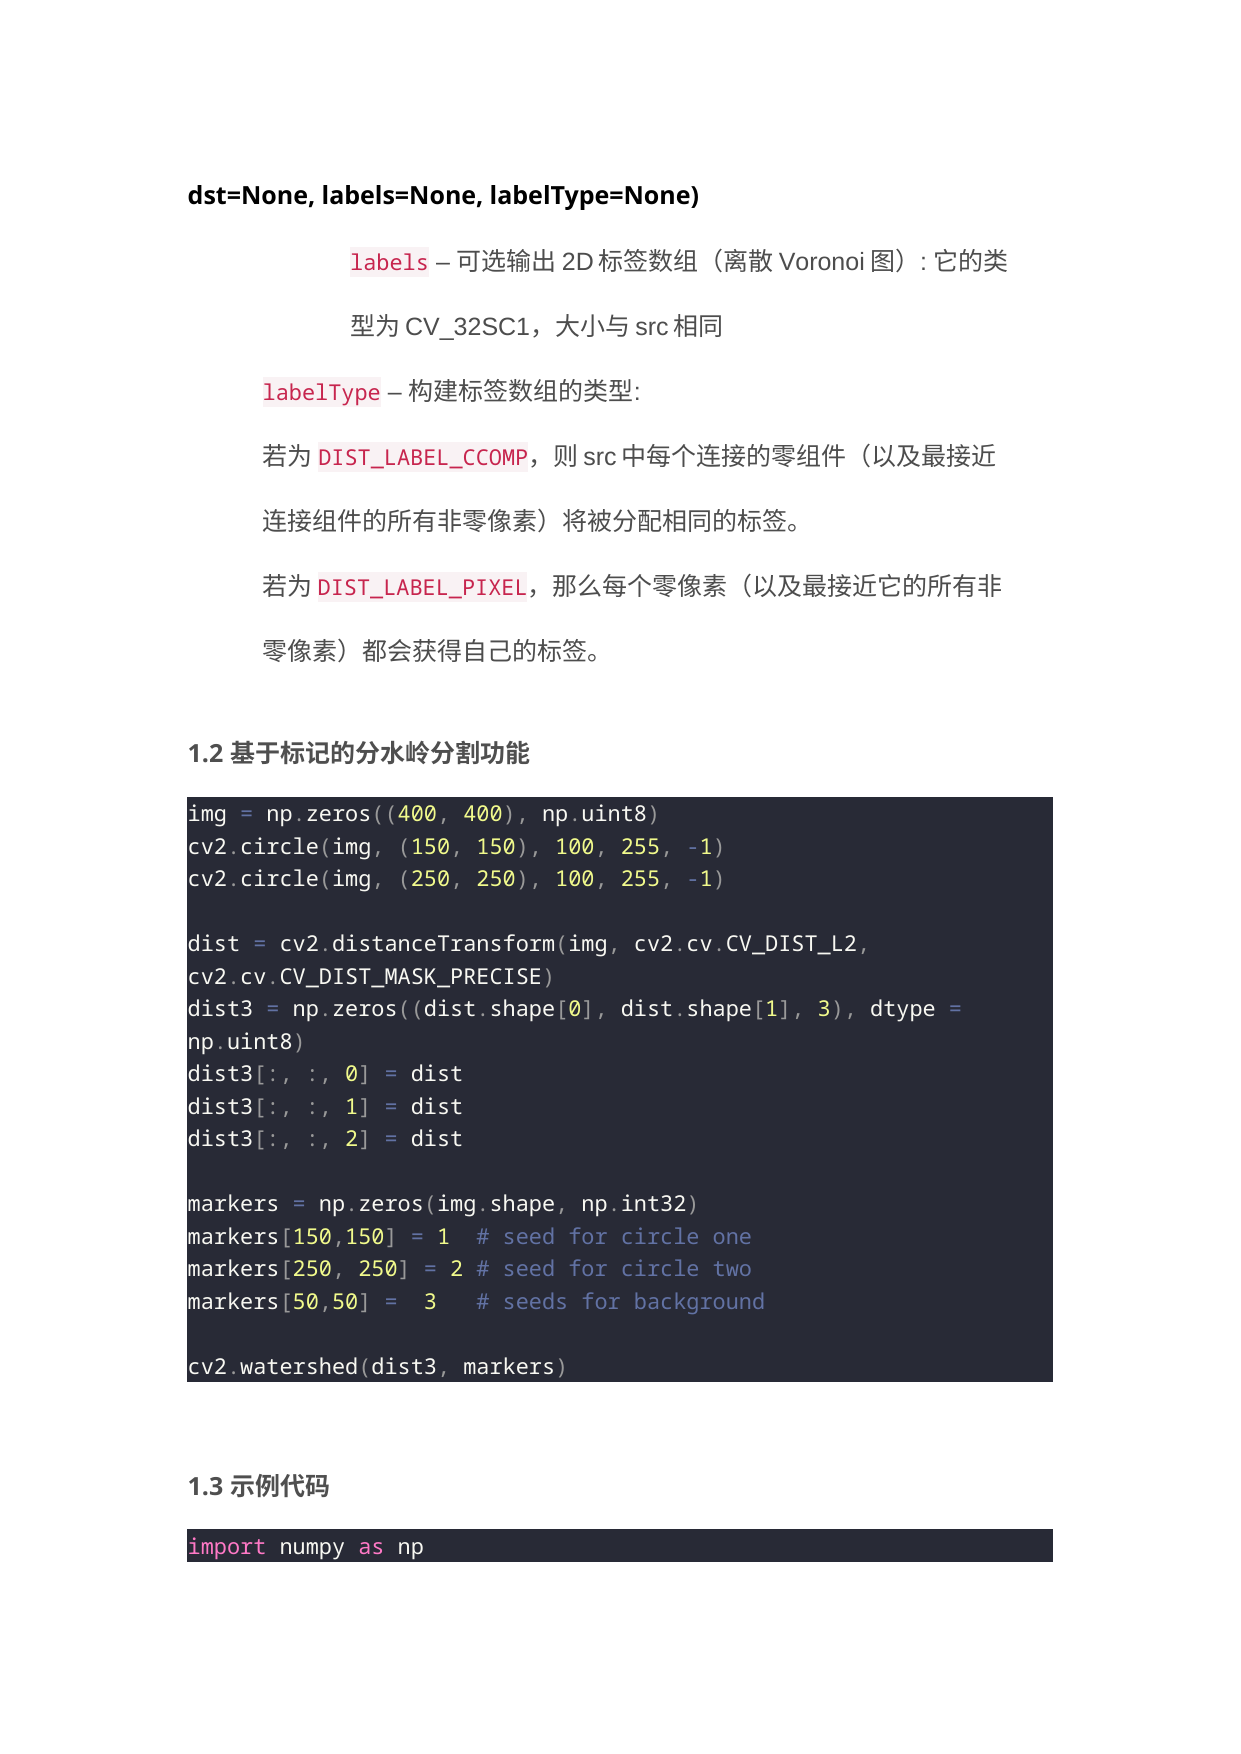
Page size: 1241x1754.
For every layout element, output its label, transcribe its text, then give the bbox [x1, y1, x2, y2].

text dist3[:, :, 1] = dist [187, 1089, 1053, 1122]
text dist3[:, :, 0] = dist [187, 1057, 1053, 1089]
text import numpy as np [187, 1529, 1053, 1562]
text dist3[:, :, 2] = dist [187, 1122, 1053, 1154]
text dist3 = np.zeros((dist.shape[0], dist.shape[1], 3), dtype = np.uint8) [187, 992, 1053, 1057]
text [187, 162, 1053, 227]
text markers = np.zeros(img.shape, np.int32) [187, 1187, 1053, 1219]
text labels – 可选输出2D标签数组（离散Voronoi图）: 它的类型为CV_32SC1，大小与src相同 [350, 227, 1015, 357]
text labelType – 构建标签数组的类型: 若为 DIST_LABEL_CCOMP，则src中每个连接的零组件（以及最接近连接组件的所有非零像素）将被分配相同的标签。 若为DIST_LABEL_PIXEL，那么每个零像素（以及最接近它的所有非零像素）都会获得自己的标签。 [262, 357, 1015, 682]
text img = np.zeros((400, 400), np.uint8) [187, 797, 1053, 829]
text dist = cv2.distanceTransform(img, cv2.cv.CV_DIST_L2, cv2.cv.CV_DIST_MASK_PRECISE) [187, 927, 1053, 992]
text cv2.watershed(dist3, markers) [187, 1349, 1053, 1382]
text markers[150,150] = 1 # seed for circle one [187, 1219, 1053, 1252]
text cv2.circle(img, (150, 150), 100, 255, -1) [187, 829, 1053, 862]
text 1.2 基于标记的分水岭分割功能 [187, 719, 1053, 784]
text markers[50,50] = 3 # seeds for background [187, 1284, 1053, 1317]
text cv2.circle(img, (250, 250), 100, 255, -1) [187, 862, 1053, 894]
text 1.3 示例代码 [187, 1452, 1053, 1517]
text markers[250, 250] = 2 # seed for circle two [187, 1252, 1053, 1284]
